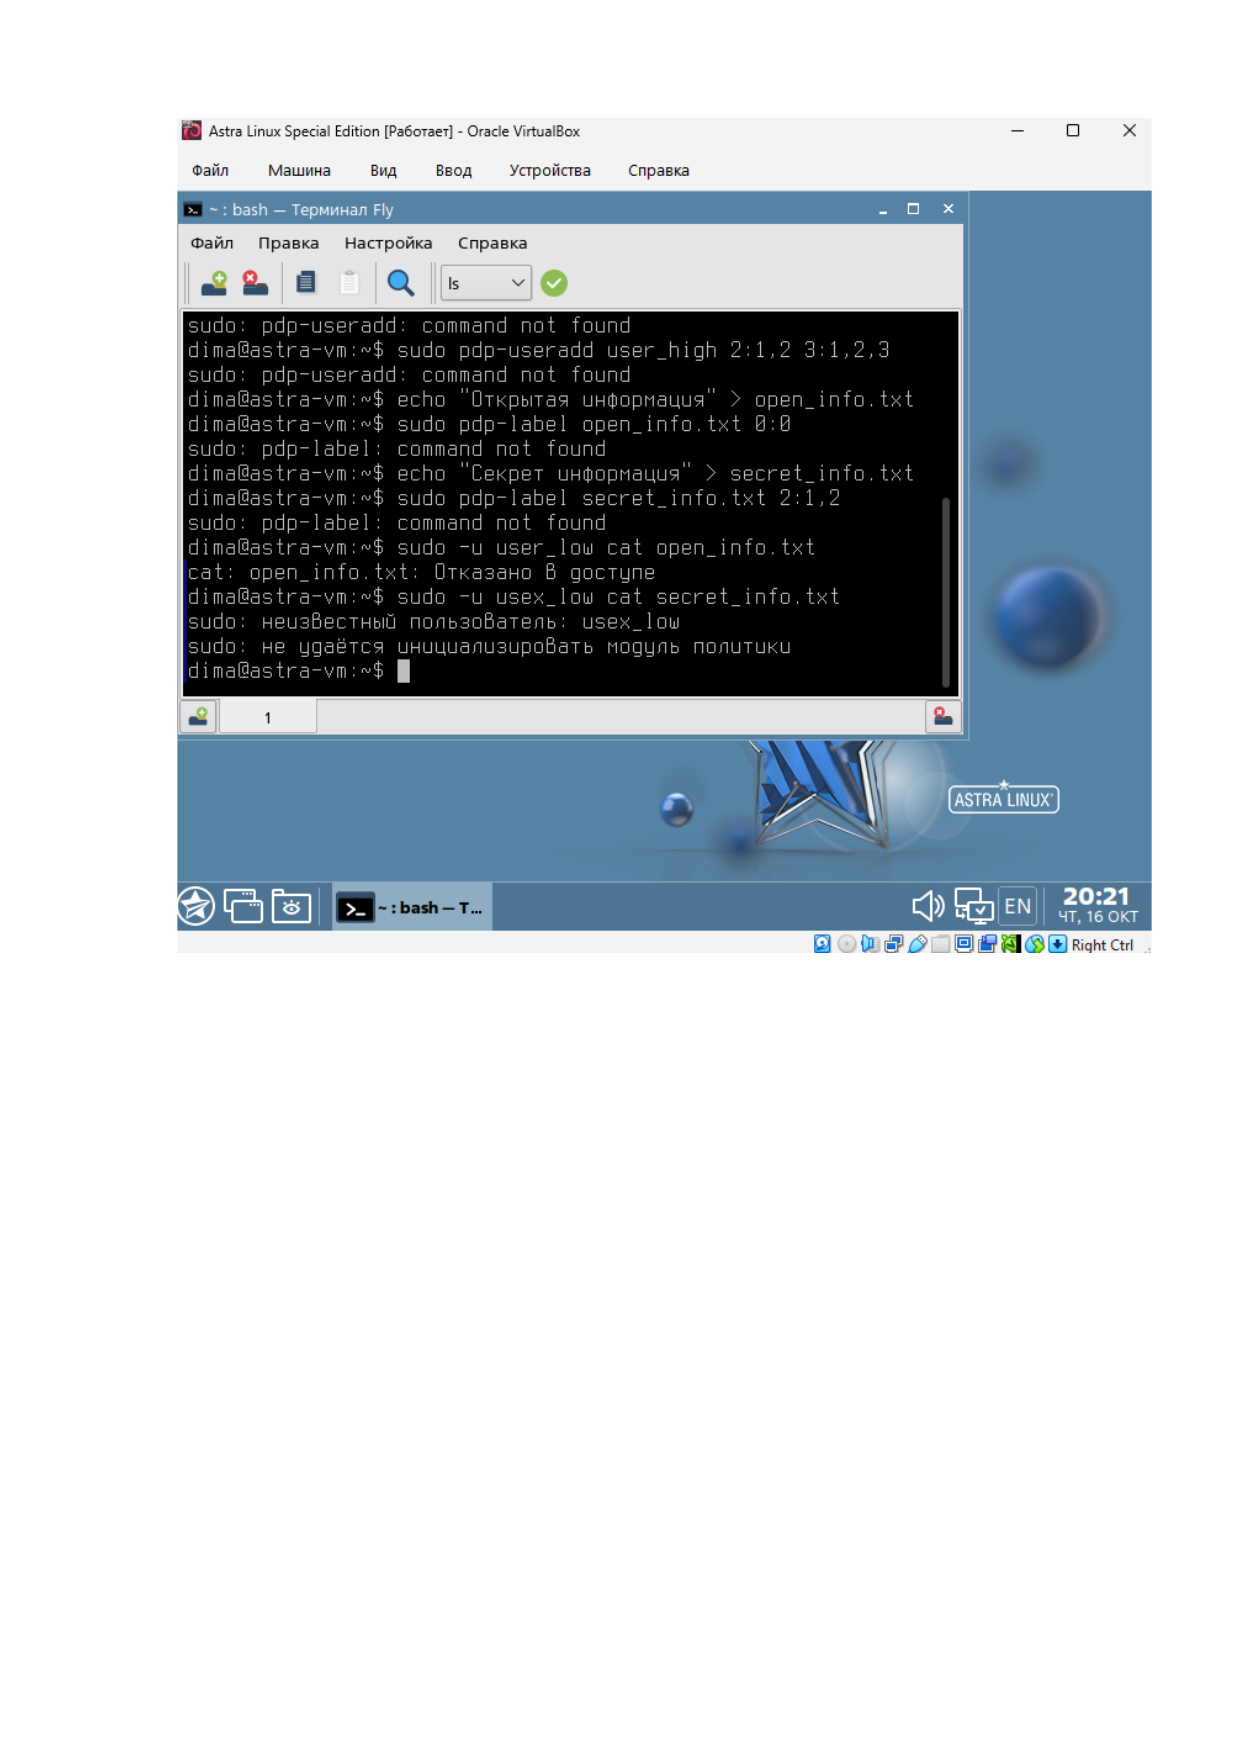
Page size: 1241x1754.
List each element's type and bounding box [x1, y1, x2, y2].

picture [177, 118, 1152, 953]
